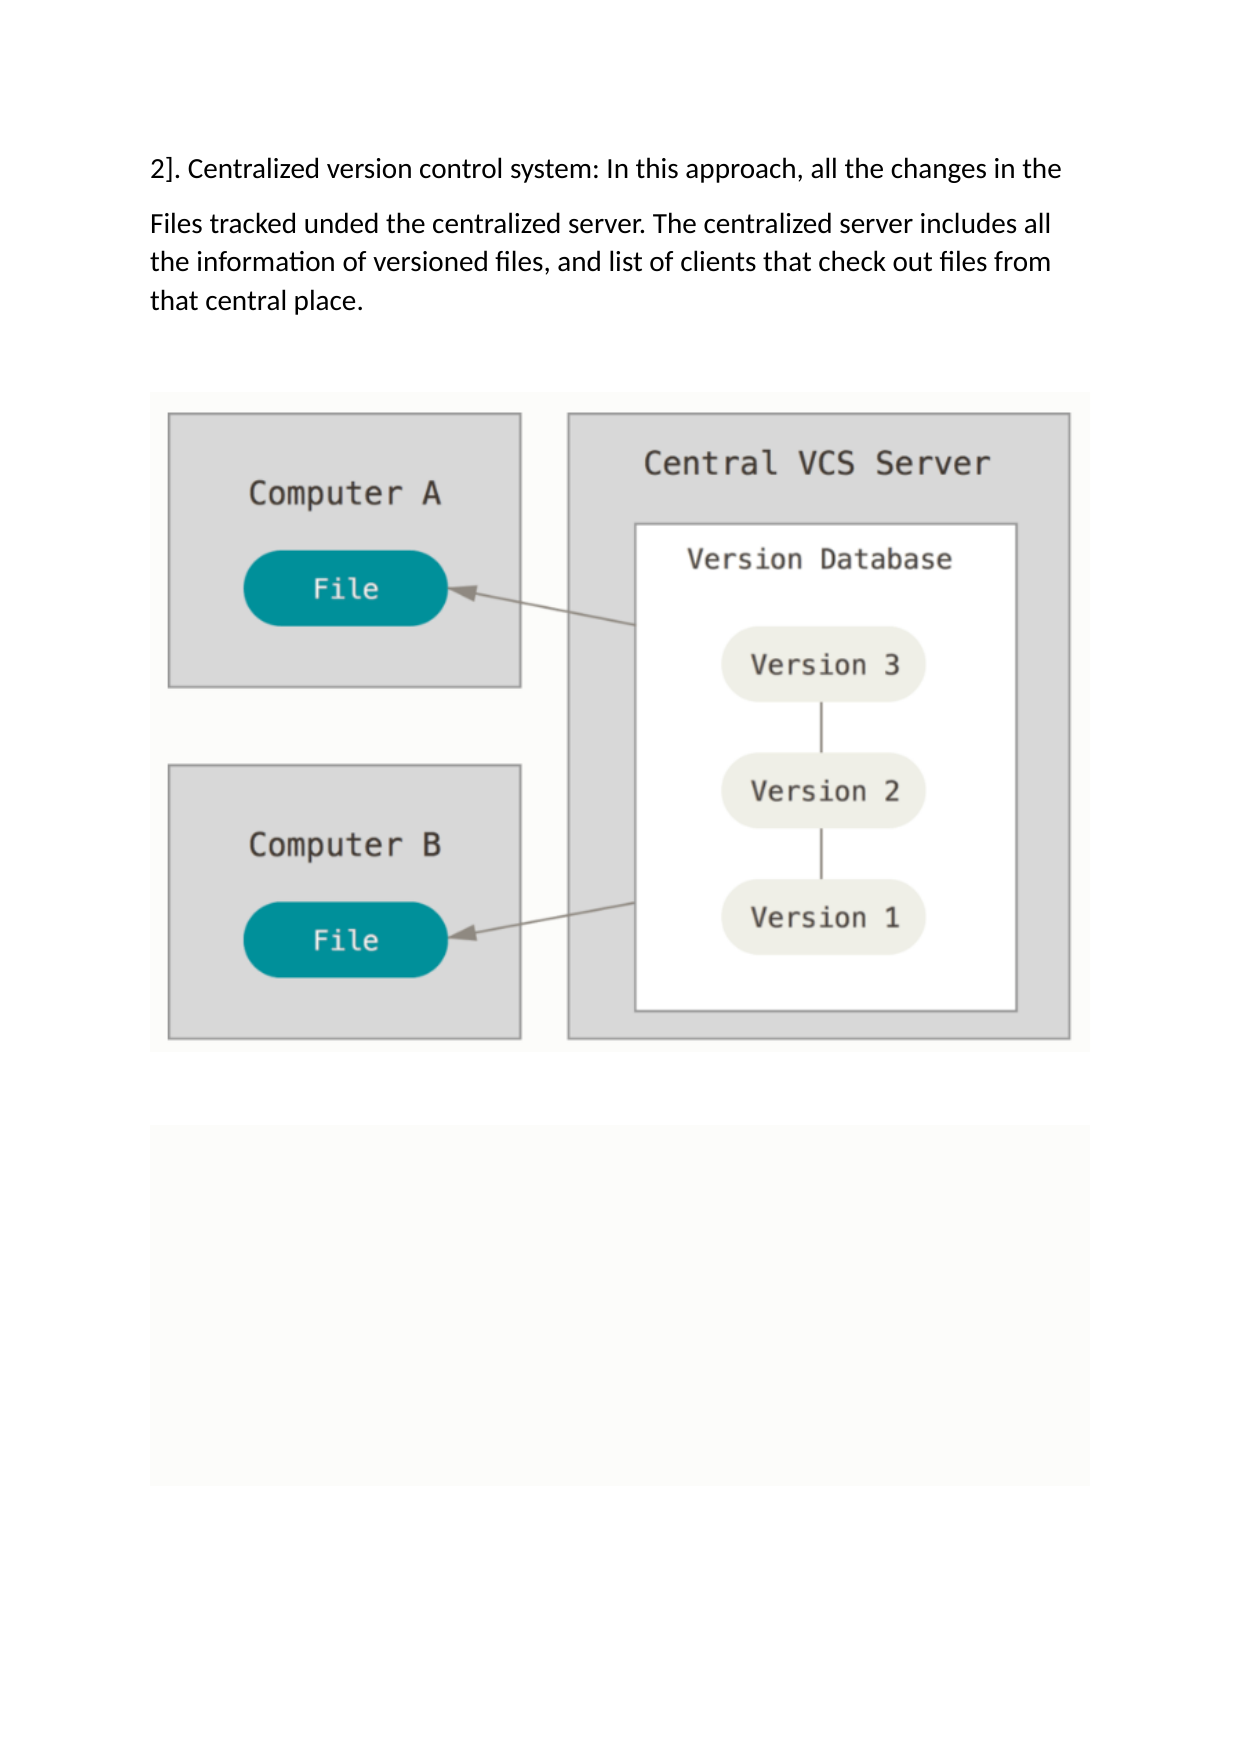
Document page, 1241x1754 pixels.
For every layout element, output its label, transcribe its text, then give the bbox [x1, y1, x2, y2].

text 2]. Centralized version control system: In this approach, all the changes in the [150, 150, 1090, 186]
picture [150, 392, 1091, 1052]
text Files tracked unded the centralized server. The centralized server includes all the information of versioned files, and list of clients that check out files from that central place. [150, 205, 1090, 318]
